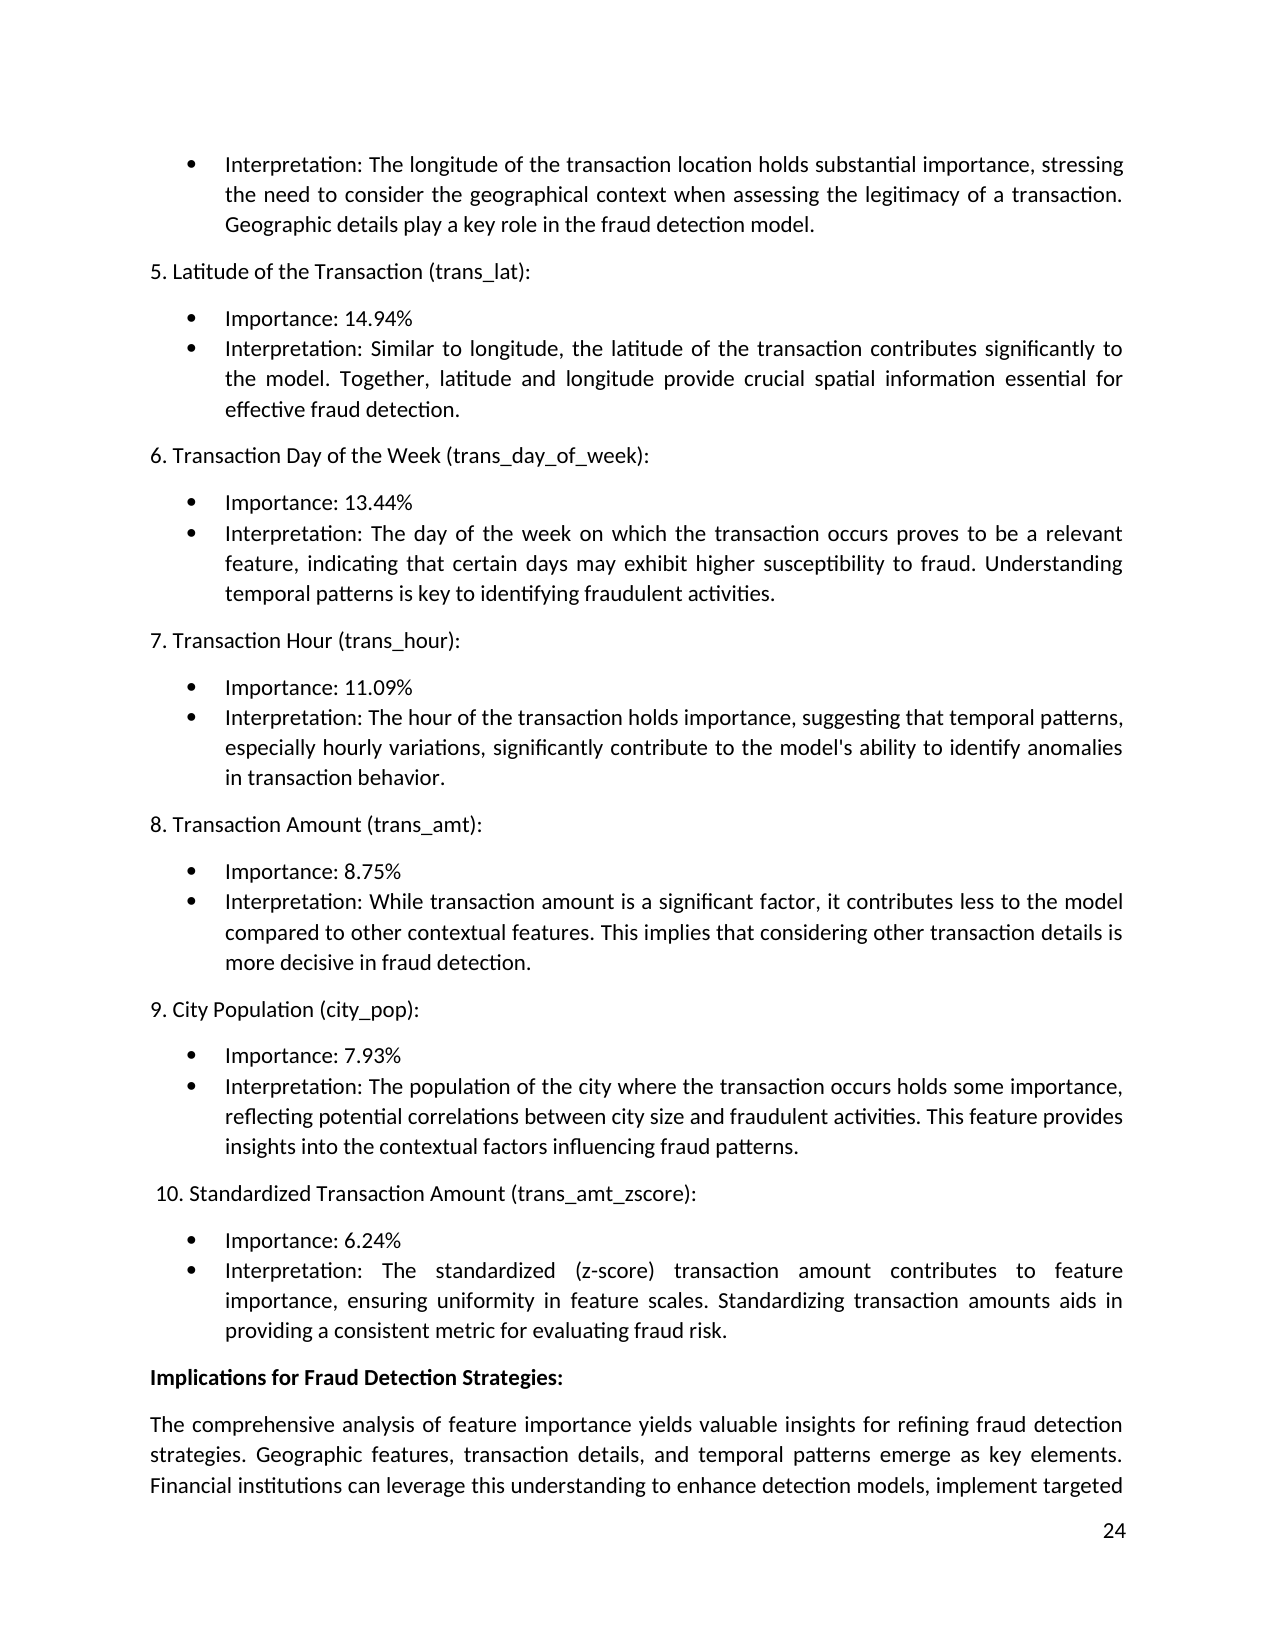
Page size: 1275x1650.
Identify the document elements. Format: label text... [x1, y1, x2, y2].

list Importance: 14.94% [187, 304, 1125, 332]
text 8. Transaction Amount (trans_amt): [150, 810, 1125, 838]
text 9. City Population (city_pop): [150, 995, 1125, 1023]
list Interpretation: The hour of the transaction holds importance, suggesting that temporal patterns, especially hourly variations, significantly contribute to the model's ability to identify anomalies in transaction behavior. [187, 703, 1125, 792]
text Implications for Fraud Detection Strategies: [150, 1363, 1125, 1392]
list Interpretation: Similar to longitude, the latitude of the transaction contributes significantly to the model. Together, latitude and longitude provide crucial spatial information essential for effective fraud detection. [187, 334, 1125, 423]
list Interpretation: The day of the week on which the transaction occurs proves to be a relevant feature, indicating that certain days may exhibit higher susceptibility to fraud. Understanding temporal patterns is key to identifying fraudulent activities. [187, 519, 1125, 607]
list Importance: 7.93% [187, 1042, 1125, 1070]
list Interpretation: The longitude of the transaction location holds substantial importance, stressing the need to consider the geographical context when assessing the legitimacy of a transaction. Geographic details play a key role in the fraud detection model. [187, 150, 1125, 238]
list Interpretation: The standardized (z-score) transaction amount contributes to feature importance, ensuring uniformity in feature scales. Standardizing transaction amounts aids in providing a consistent metric for evaluating fraud risk. [187, 1256, 1125, 1345]
text 10. Standardized Transaction Amount (trans_amt_zscore): [150, 1179, 1125, 1207]
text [150, 1410, 1125, 1499]
text 6. Transaction Day of the Week (trans_day_of_week): [150, 442, 1125, 470]
list Interpretation: The population of the city where the transaction occurs holds some importance, reflecting potential correlations between city size and fraudulent activities. This feature provides insights into the contextual factors influencing fraud patterns. [187, 1072, 1125, 1160]
list Importance: 8.75% [187, 857, 1125, 885]
list Importance: 13.44% [187, 488, 1125, 517]
text 5. Latitude of the Transaction (trans_lat): [150, 257, 1125, 285]
list Interpretation: While transaction amount is a significant factor, it contributes less to the model compared to other contextual features. This implies that considering other transaction details is more decisive in fraud detection. [187, 887, 1125, 976]
text 7. Transaction Hour (trans_hour): [150, 626, 1125, 654]
list Importance: 6.24% [187, 1226, 1125, 1254]
list Importance: 11.09% [187, 673, 1125, 701]
